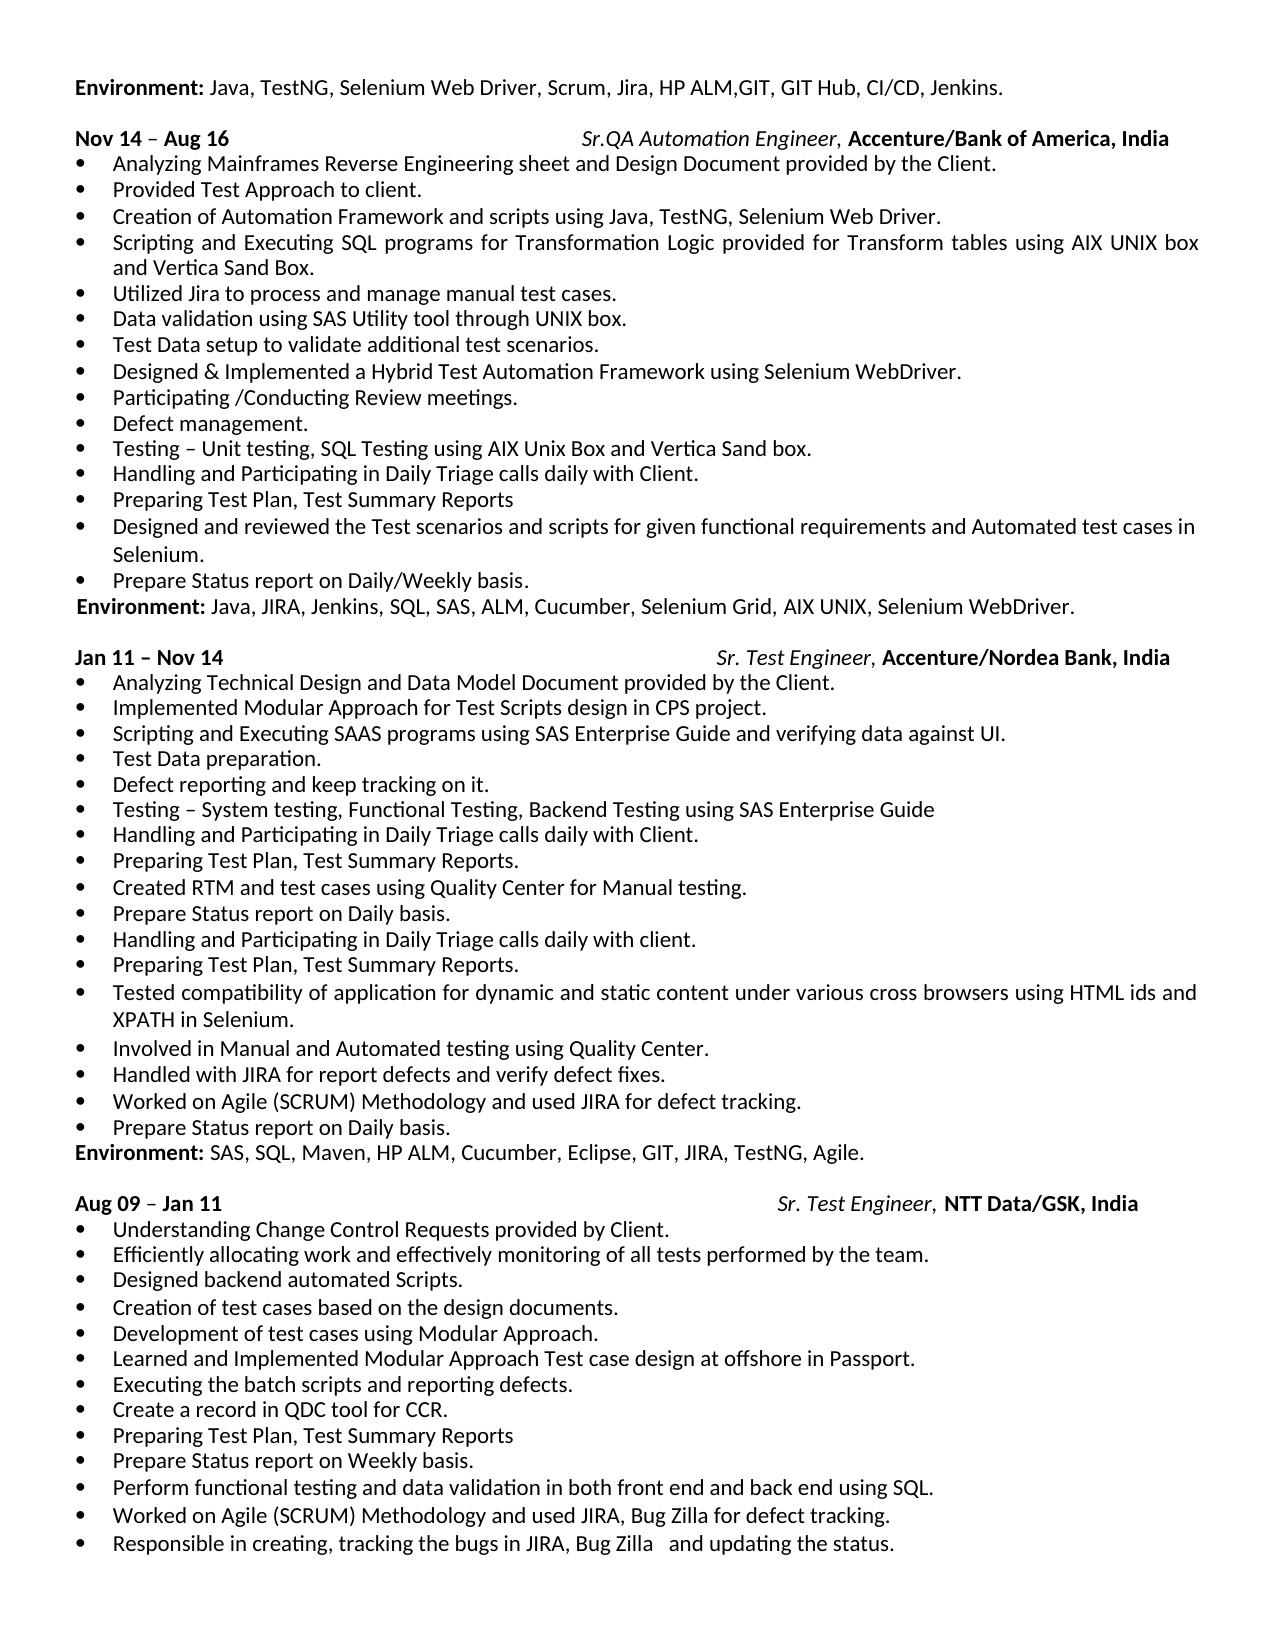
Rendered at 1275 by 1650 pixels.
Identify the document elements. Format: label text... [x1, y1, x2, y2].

list Understanding Change Control Requests provided by Client. [76, 1217, 1200, 1242]
list Prepare Status report on Weekly basis. [76, 1448, 1200, 1473]
list Preparing Test Plan, Test Summary Reports. [76, 952, 1200, 978]
list Create a record in QDC tool for CCR. [76, 1397, 1200, 1423]
list Learned and Implemented Modular Approach Test case design at offshore in Passport. [76, 1346, 1200, 1372]
list Test Data setup to validate additional test scenarios. [76, 332, 1200, 357]
text Environment: SAS, SQL, Maven, HP ALM, Cucumber, Eclipse, GIT, JIRA, TestNG, Agile. [75, 1141, 1200, 1166]
list Designed and reviewed the Test scenarios and scripts for given functional requirements and Automated test cases in Selenium. [76, 512, 1200, 568]
list Scripting and Executing SQL programs for Transformation Logic provided for Transform tables using AIX UNIX box and Vertica Sand Box. [76, 230, 1200, 281]
list Efficiently allocating work and effectively monitoring of all tests performed by the team. [76, 1242, 1200, 1268]
list Testing – Unit testing, SQL Testing using AIX Unix Box and Vertica Sand box. [76, 436, 1200, 461]
text Aug 09 – Jan 11 Sr. Test Engineer, NTT Data/GSK, India [75, 1191, 1200, 1217]
list Prepare Status report on Daily/Weekly basis. [76, 568, 1200, 594]
list Participating /Conducting Review meetings. [76, 385, 1200, 411]
text Environment: Java, TestNG, Selenium Web Driver, Scrum, Jira, HP ALM,GIT, GIT Hub, CI/CD, Jenkins. [75, 75, 1200, 100]
list Involved in Manual and Automated testing using Quality Center. [76, 1034, 1200, 1062]
list Testing – System testing, Functional Testing, Backend Testing using SAS Enterprise Guide [76, 797, 1200, 822]
list Creation of test cases based on the design documents. [76, 1293, 1200, 1321]
list Analyzing Technical Design and Data Model Document provided by the Client. [76, 670, 1200, 695]
text Nov 14 – Aug 16 Sr.QA Automation Engineer, Accenture/Bank of America, India [75, 126, 1200, 151]
list Worked on Agile (SCRUM) Methodology and used JIRA, Bug Zilla for defect tracking. [76, 1502, 1200, 1529]
list Defect reporting and keep tracking on it. [76, 772, 1200, 797]
list Provided Test Approach to client. [76, 177, 1200, 202]
list Responsible in creating, tracking the bugs in JIRA, Bug Zilla and updating the status. [76, 1529, 1200, 1558]
list Preparing Test Plan, Test Summary Reports [76, 1423, 1200, 1448]
list Tested compatibility of application for dynamic and static content under various cross browsers using HTML ids and XPATH in Selenium. [76, 978, 1200, 1034]
list Executing the batch scripts and reporting defects. [76, 1372, 1200, 1397]
list Preparing Test Plan, Test Summary Reports. [76, 848, 1200, 873]
list Handled with JIRA for report defects and verify defect fixes. [76, 1062, 1200, 1087]
list Defect management. [76, 411, 1200, 436]
list Implemented Modular Approach for Test Scripts design in CPS project. [76, 695, 1200, 721]
list Handling and Participating in Daily Triage calls daily with Client. [76, 822, 1200, 848]
text Environment: Java, JIRA, Jenkins, SQL, SAS, ALM, Cucumber, Selenium Grid, AIX UNIX, Selenium WebDriver. [76, 594, 1200, 619]
list Prepare Status report on Daily basis. [76, 1115, 1200, 1141]
list Creation of Automation Framework and scripts using Java, TestNG, Selenium Web Driver. [76, 202, 1200, 230]
list Designed backend automated Scripts. [76, 1268, 1200, 1293]
list Perform functional testing and data validation in both front end and back end using SQL. [76, 1473, 1200, 1502]
list Scripting and Executing SAAS programs using SAS Enterprise Guide and verifying data against UI. [76, 721, 1200, 746]
list Handling and Participating in Daily Triage calls daily with Client. [76, 461, 1200, 487]
list Designed & Implemented a Hybrid Test Automation Framework using Selenium WebDriver. [76, 357, 1200, 385]
list Preparing Test Plan, Test Summary Reports [76, 487, 1200, 512]
list Handling and Participating in Daily Triage calls daily with client. [76, 927, 1200, 952]
list Created RTM and test cases using Quality Center for Manual testing. [76, 873, 1200, 901]
list Worked on Agile (SCRUM) Methodology and used JIRA for defect tracking. [76, 1087, 1200, 1115]
list Analyzing Mainframes Reverse Engineering sheet and Design Document provided by the Client. [76, 151, 1200, 177]
text Jan 11 – Nov 14 Sr. Test Engineer, Accenture/Nordea Bank, India [75, 644, 1200, 670]
list Development of test cases using Modular Approach. [76, 1321, 1200, 1346]
list Test Data preparation. [76, 746, 1200, 772]
list Utilized Jira to process and manage manual test cases. [76, 281, 1200, 306]
list Data validation using SAS Utility tool through UNIX box. [76, 306, 1200, 332]
list Prepare Status report on Daily basis. [76, 901, 1200, 927]
